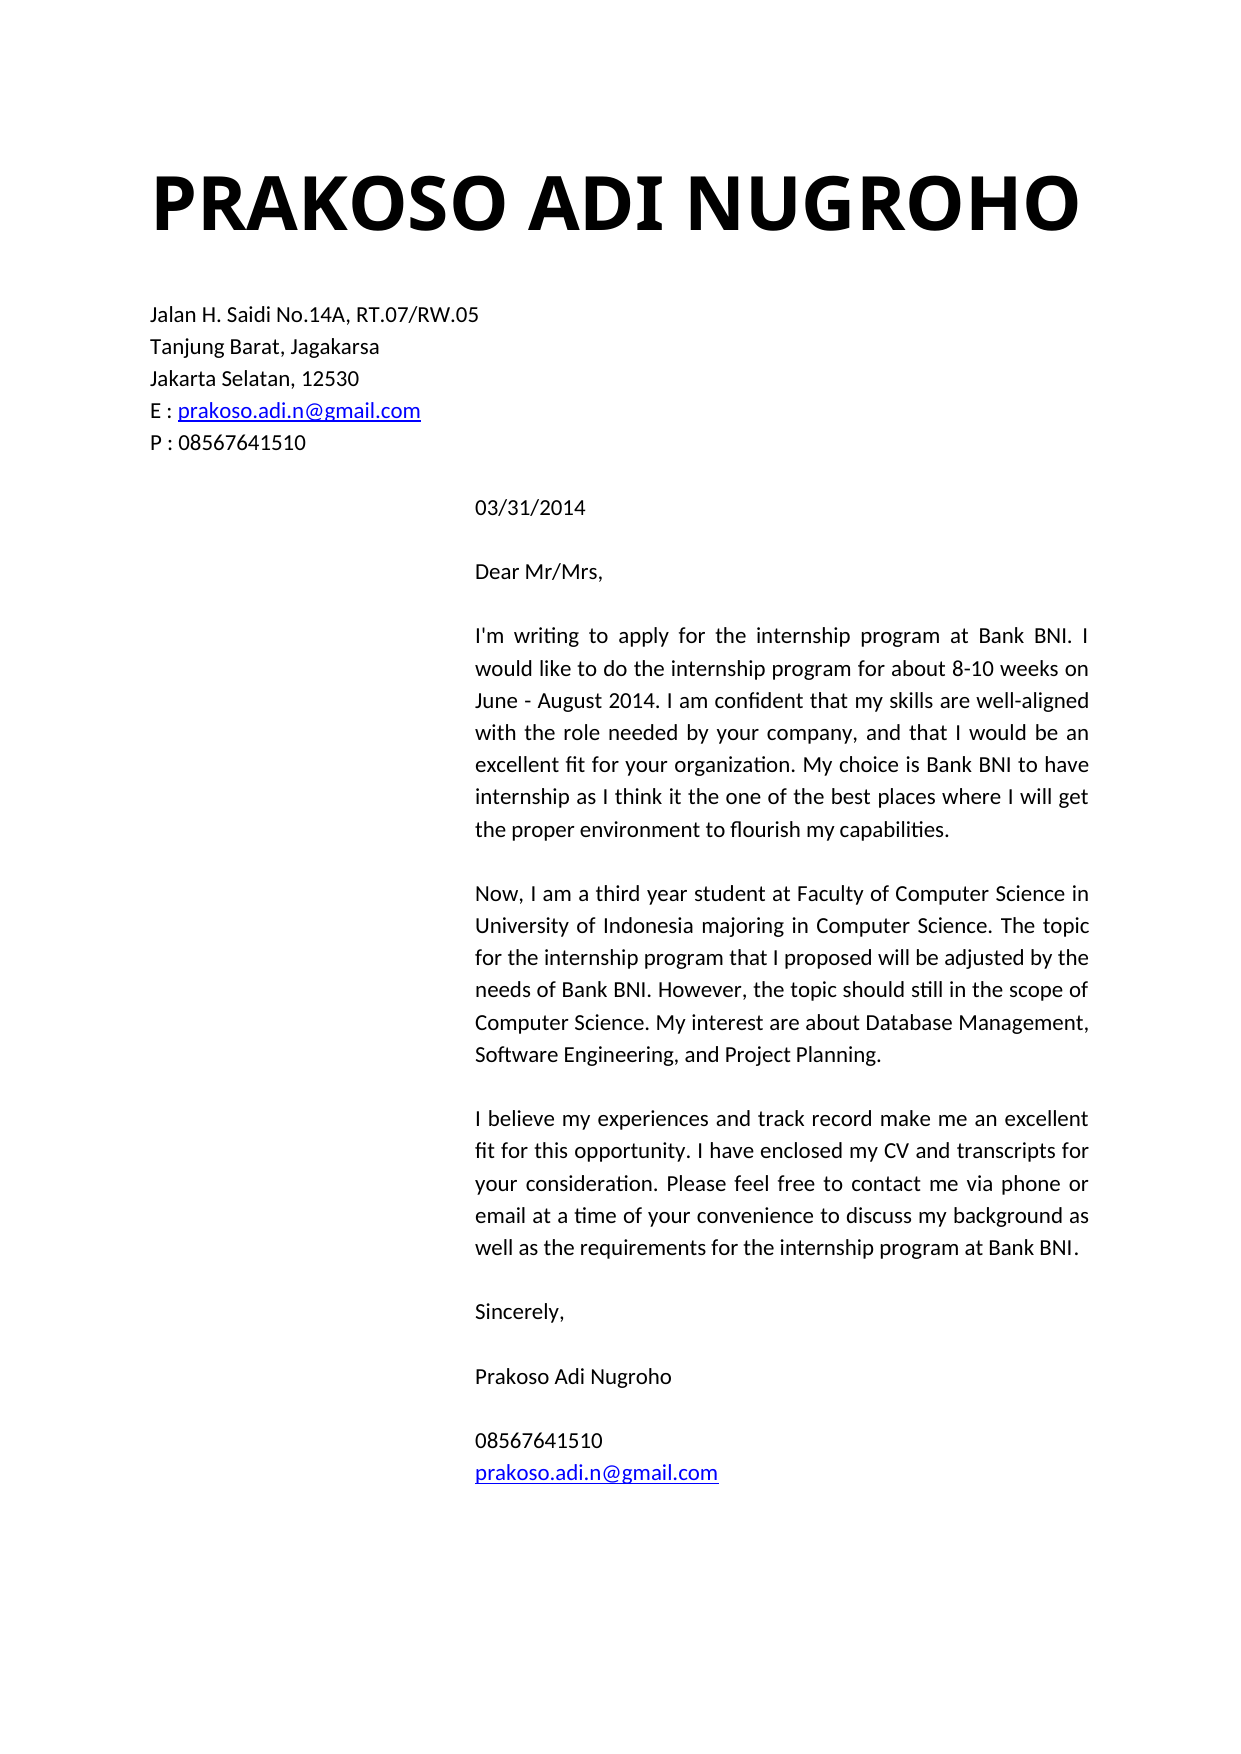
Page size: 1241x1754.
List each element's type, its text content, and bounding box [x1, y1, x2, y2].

text 03/31/2014 [475, 493, 1090, 521]
text Dear Mr/Mrs, [475, 557, 1090, 585]
text I believe my experiences and track record make me an excellent fit for this opportunity. I have enclosed my CV and transcripts for your consideration. Please feel free to contact me via phone or email at a time of your convenience to discuss my background as well as the requirements for the internship program at Bank BNI. [475, 1104, 1090, 1261]
text Prakoso Adi Nugroho [475, 1362, 1090, 1390]
text E : prakoso.adi.n@gmail.com [150, 396, 1090, 424]
text Now, I am a third year student at Faculty of Computer Science in University of Indonesia majoring in Computer Science. The topic for the internship program that I proposed will be adjusted by the needs of Bank BNI. However, the topic should still in the scope of Computer Science. My interest are about Database Management, Software Engineering, and Project Planning. [475, 879, 1090, 1068]
text Jalan H. Saidi No.14A, RT.07/RW.05 [150, 300, 1090, 328]
text Jakarta Selatan, 12530 [150, 364, 1090, 392]
text Sincerely, [475, 1297, 1090, 1326]
text PRAKOSO ADI NUGROHO [150, 150, 1090, 252]
text prakoso.adi.n@gmail.com [475, 1458, 1090, 1486]
text P : 08567641510 [150, 428, 1090, 456]
text Tanjung Barat, Jagakarsa [150, 332, 1090, 360]
text I'm writing to apply for the internship program at Bank BNI. I would like to do the internship program for about 8-10 weeks on June - August 2014. I am confident that my skills are well-aligned with the role needed by your company, and that I would be an excellent fit for your organization. My choice is Bank BNI to have internship as I think it the one of the best places where I will get the proper environment to flourish my capabilities. [475, 622, 1090, 843]
text 08567641510 [475, 1426, 1090, 1454]
